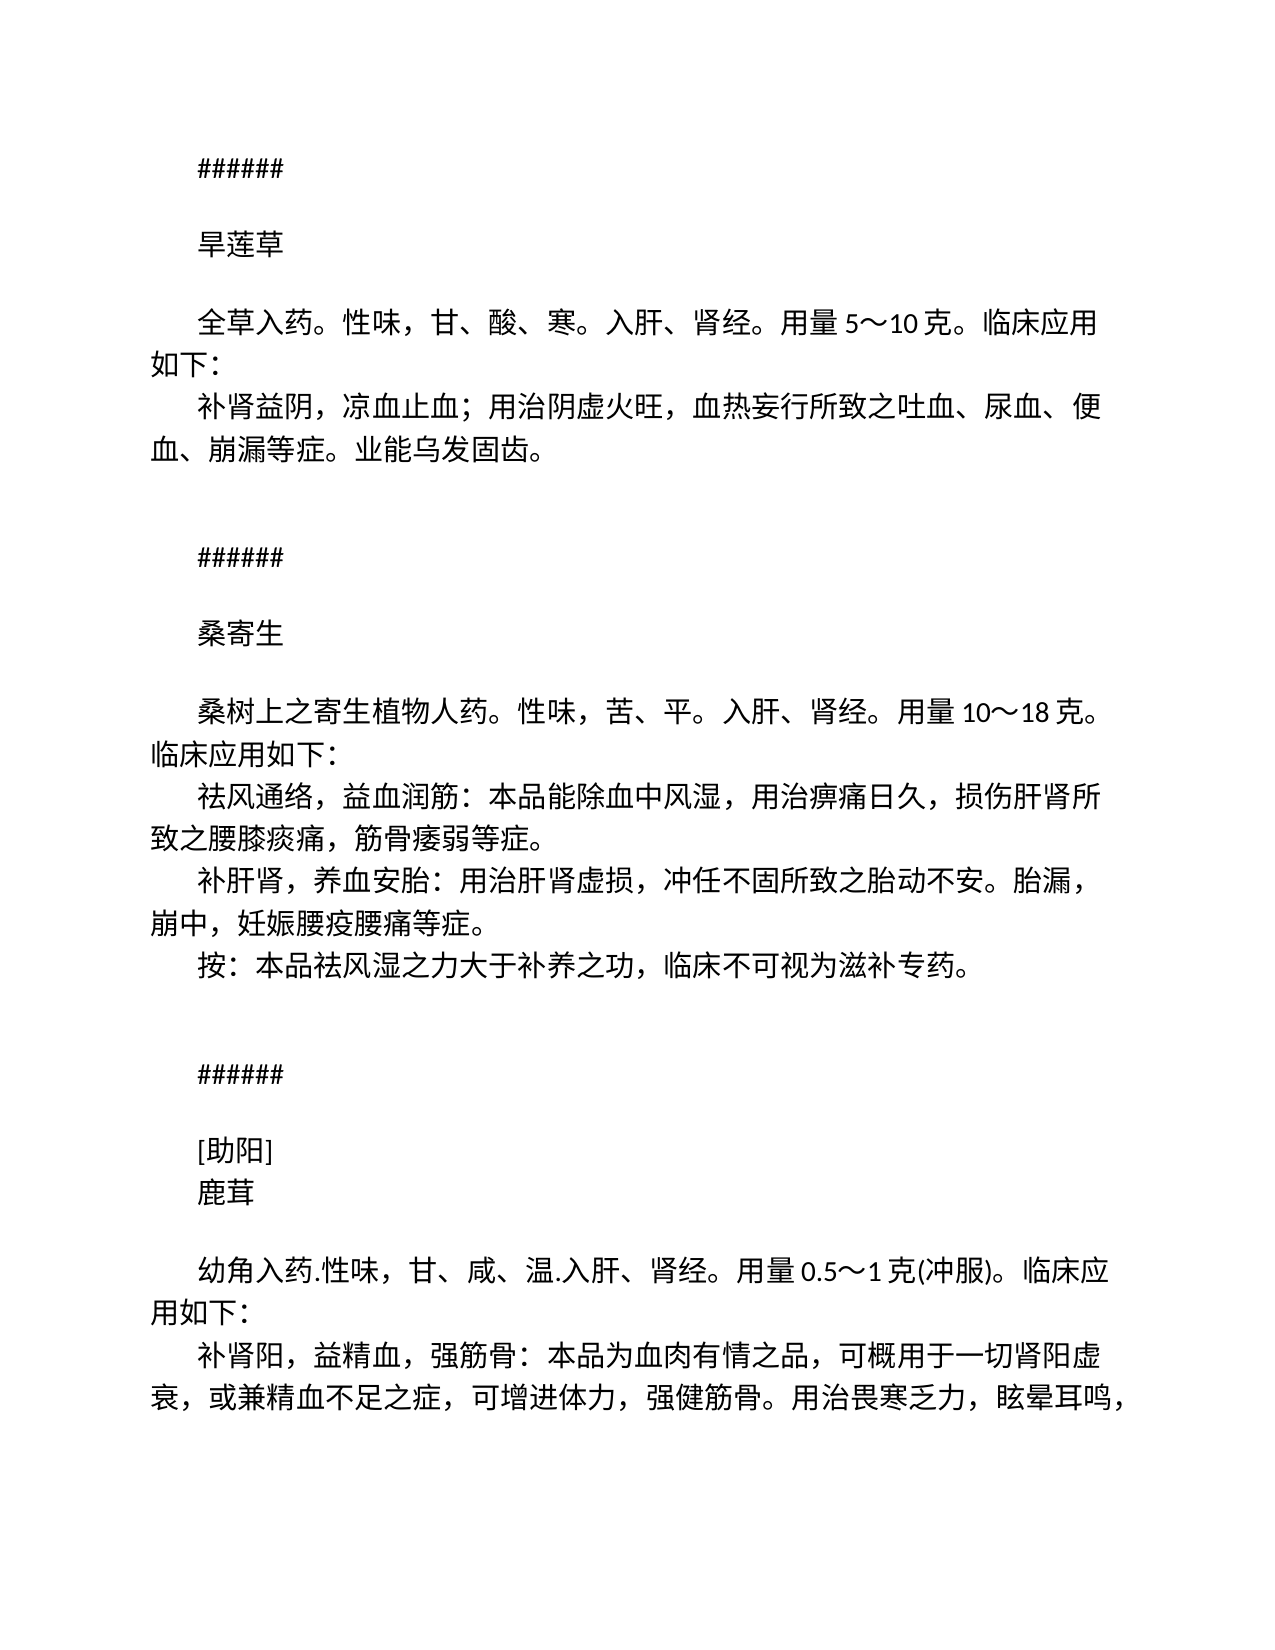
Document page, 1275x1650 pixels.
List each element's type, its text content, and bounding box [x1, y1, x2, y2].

text 旱莲草 [150, 221, 1125, 263]
text 全草入药。性味，甘、酸、寒。入肝、肾经。用量5～10克。临床应用如下： [150, 299, 1125, 384]
text 桑树上之寄生植物人药。性味，苦、平。入肝、肾经。用量10～18克。临床应用如下： [150, 689, 1125, 773]
text 桑寄生 [150, 611, 1125, 653]
text 补肾益阴，凉血止血；用治阴虚火旺，血热妄行所致之吐血、尿血、便血、崩漏等症。业能乌发固齿。 [150, 384, 1125, 468]
text 补肝肾，养血安胎：用治肝肾虚损，冲任不固所致之胎动不安。胎漏，崩中，妊娠腰疫腰痛等症。 [150, 858, 1125, 942]
text [助阳] [150, 1127, 1125, 1169]
text 鹿茸 [150, 1169, 1125, 1212]
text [150, 1332, 1125, 1417]
text ###### [150, 1056, 1125, 1092]
text ###### [150, 150, 1125, 186]
text 按：本品祛风湿之力大于补养之功，临床不可视为滋补专药。 [150, 942, 1125, 985]
text 幼角入药.性味，甘、咸、温.入肝、肾经。用量0.5～1克(冲服)。临床应用如下： [150, 1247, 1125, 1332]
text ###### [150, 539, 1125, 575]
text 祛风通络，益血润筋：本品能除血中风湿，用治痹痛日久，损伤肝肾所致之腰膝痰痛，筋骨痿弱等症。 [150, 773, 1125, 858]
